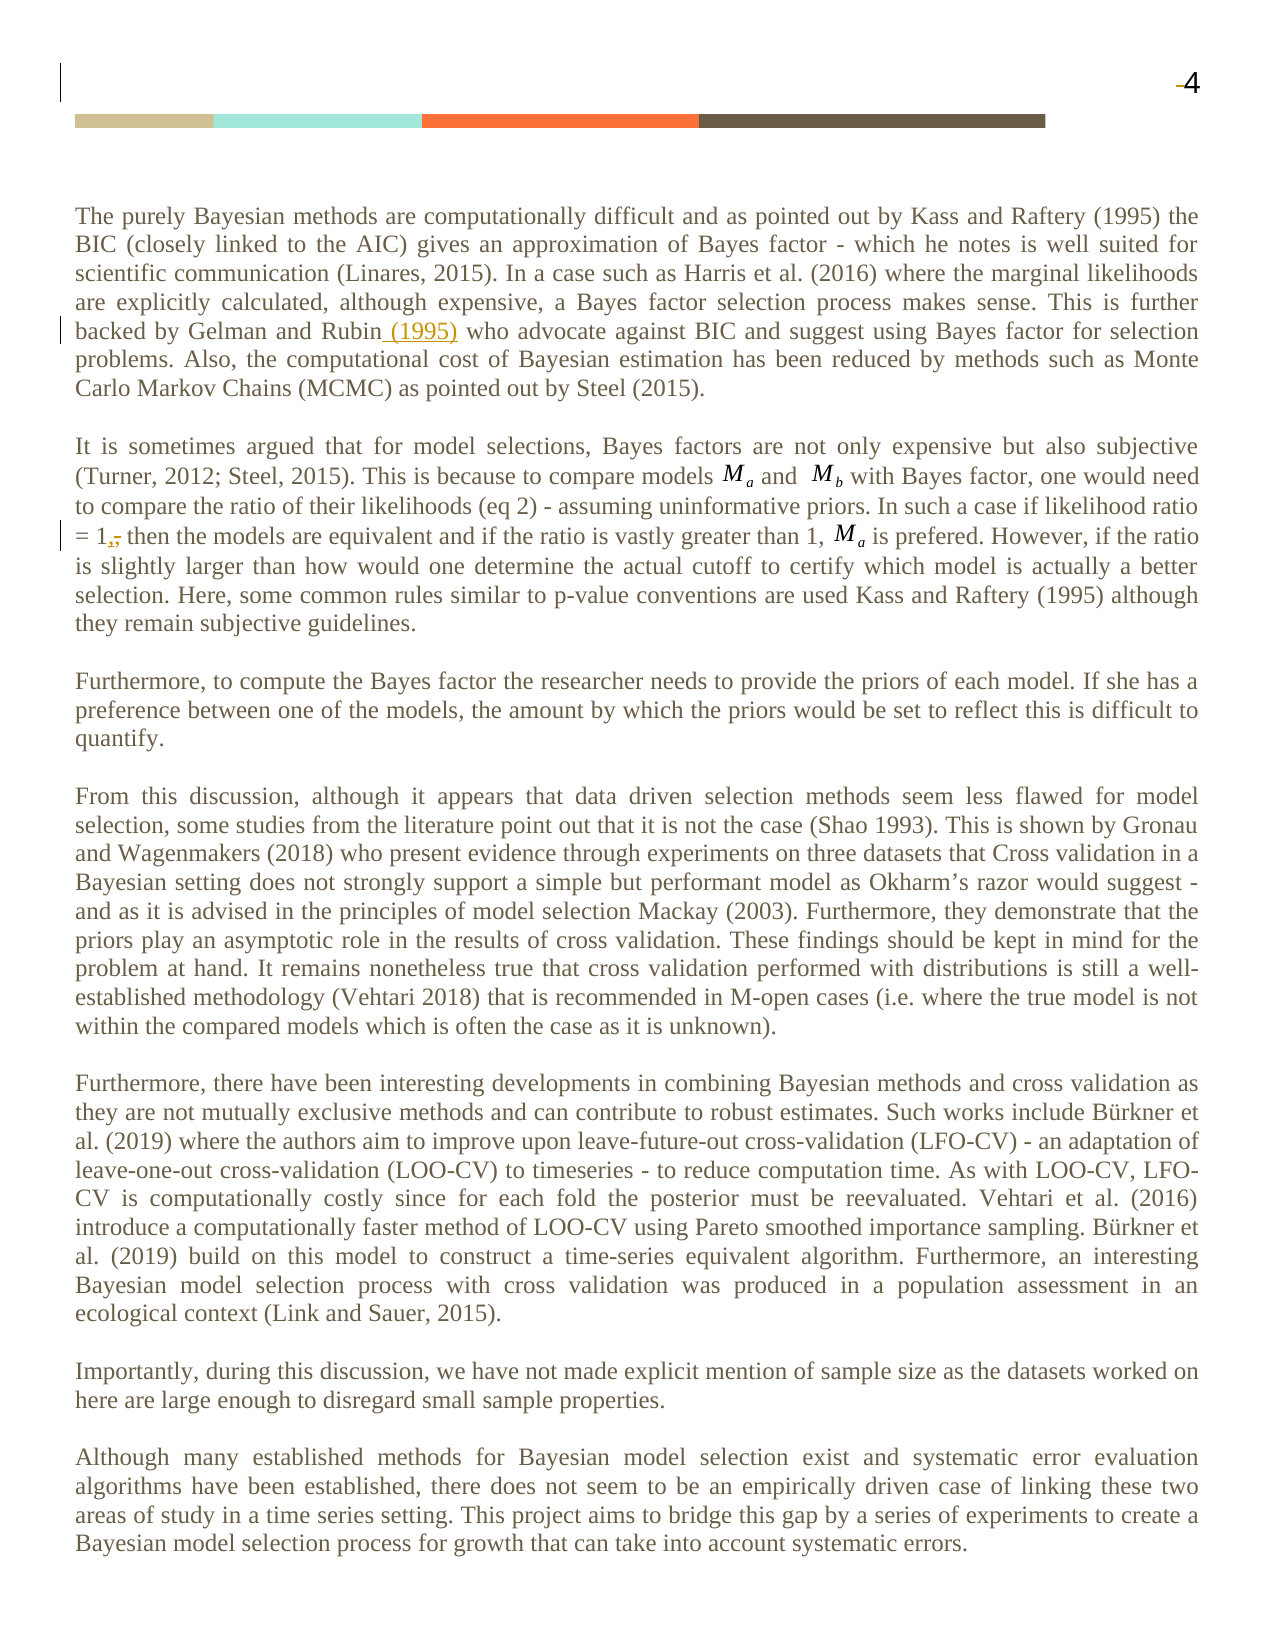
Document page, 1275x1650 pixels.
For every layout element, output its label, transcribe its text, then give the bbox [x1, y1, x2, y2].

text It is sometimes argued that for model selections, Bayes factors are not only expensive but also subjective (Turner, 2012; Steel, 2015). This is because to compare models and with Bayes factor, one would need to compare the ratio of their likelihoods (eq 2) - assuming uninformative priors. In such a case if likelihood ratio = 1 then the models are equivalent and if the ratio is vastly greater than 1, is prefered. However, if the ratio is slightly larger than how would one determine the actual cutoff to certify which model is actually a better selection. Here, some common rules similar to p-value conventions are used Kass and Raftery (1995) although they remain subjective guidelines. [75, 431, 1200, 637]
text Furthermore, to compute the Bayes factor the researcher needs to provide the priors of each model. If she has a preference between one of the models, the amount by which the priors would be set to reflect this is difficult to quantify. [75, 666, 1200, 752]
text Although many established methods for Bayesian model selection exist and systematic error evaluation algorithms have been established, there does not seem to be an empirically driven case of linking these two areas of study in a time series setting. This project aims to bridge this gap by a series of experiments to create a Bayesian model selection process for growth that can take into account systematic errors. [75, 1442, 1200, 1557]
text From this discussion, although it appears that data driven selection methods seem less flawed for model selection, some studies from the literature point out that it is not the case (Shao 1993). This is shown by Gronau and Wagenmakers (2018) who present evidence through experiments on three datasets that Cross validation in a Bayesian setting does not strongly support a simple but performant model as Okharm’s razor would suggest - and as it is advised in the principles of model selection Mackay (2003). Furthermore, they demonstrate that the priors play an asymptotic role in the results of cross validation. These findings should be kept in mind for the problem at hand. It remains nonetheless true that cross validation performed with distributions is still a well-established methodology (Vehtari 2018) that is recommended in M-open cases (i.e. where the true model is not within the compared models which is often the case as it is unknown). [75, 781, 1200, 1040]
picture [75, 114, 1046, 128]
text Importantly, during this discussion, we have not made explicit mention of sample size as the datasets worked on here are large enough to disregard small sample properties. [75, 1356, 1200, 1413]
text The purely Bayesian methods are computationally difficult and as pointed out by Kass and Raftery (1995) the BIC (closely linked to the AIC) gives an approximation of Bayes factor - which he notes is well suited for scientific communication (Linares, 2015). In a case such as Harris et al. (2016) where the marginal likelihoods are explicitly calculated, although expensive, a Bayes factor selection process makes sense. This is further backed by Gelman and Rubin who advocate against BIC and suggest using Bayes factor for selection problems. Also, the computational cost of Bayesian estimation has been reduced by methods such as Monte Carlo Markov Chains (MCMC) as pointed out by Steel (2015). [75, 201, 1200, 402]
text Furthermore, there have been interesting developments in combining Bayesian methods and cross validation as they are not mutually exclusive methods and can contribute to robust estimates. Such works include Bürkner et al. (2019) where the authors aim to improve upon leave-future-out cross-validation (LFO-CV) - an adaptation of leave-one-out cross-validation (LOO-CV) to timeseries - to reduce computation time. As with LOO-CV, LFO-CV is computationally costly since for each fold the posterior must be reevaluated. Vehtari et al. (2016) introduce a computationally faster method of LOO-CV using Pareto smoothed importance sampling. Bürkner et al. (2019) build on this model to construct a time-series equivalent algorithm. Furthermore, an interesting Bayesian model selection process with cross validation was produced in a population assessment in an ecological context (Link and Sauer, 2015). [75, 1068, 1200, 1327]
